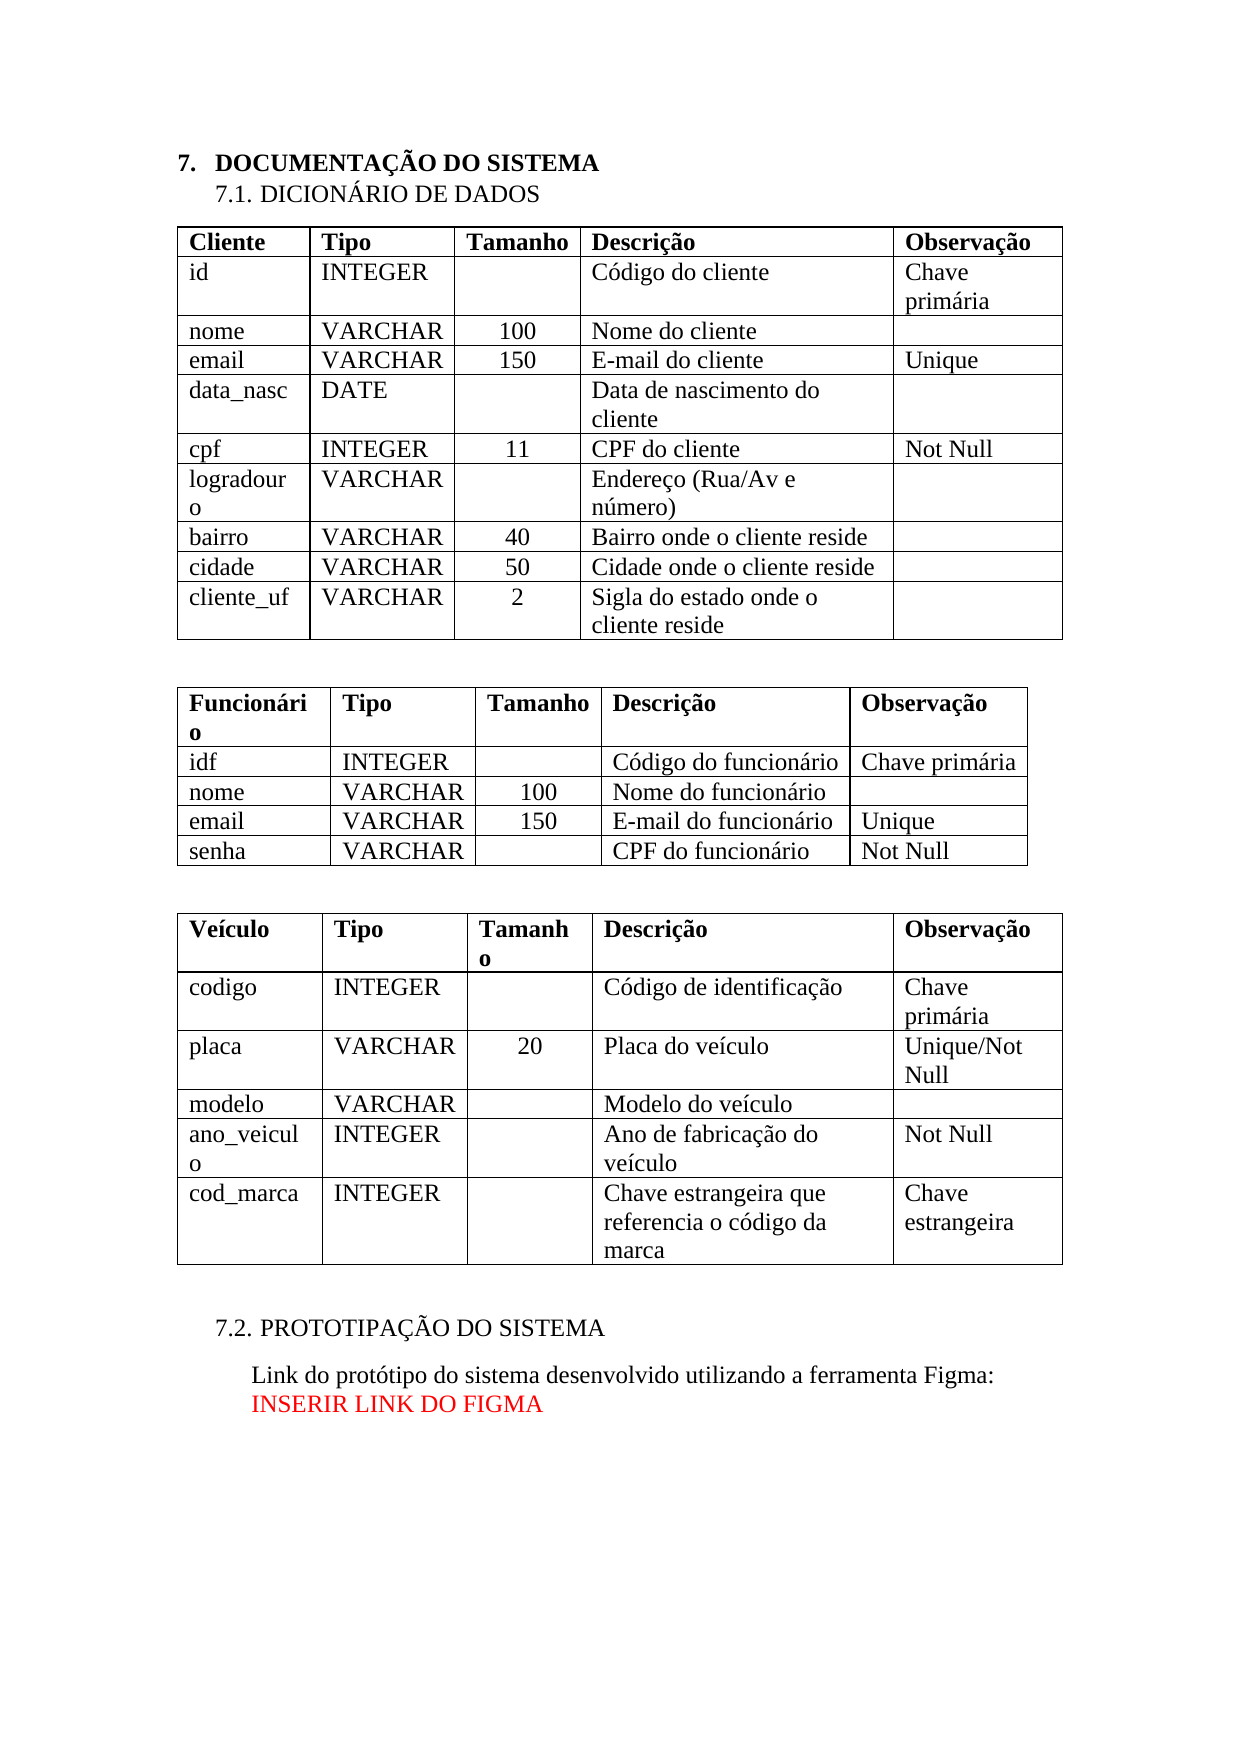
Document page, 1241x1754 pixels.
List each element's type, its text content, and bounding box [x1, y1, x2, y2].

table_cell Bairro onde o cliente reside [581, 522, 893, 551]
table_cell email [178, 806, 330, 835]
table_header Tipo [331, 688, 475, 746]
table_cell [468, 1178, 592, 1264]
table_cell senha [178, 836, 330, 865]
table_cell INTEGER [311, 434, 454, 463]
table_cell nome [178, 316, 309, 344]
table_cell [455, 257, 580, 315]
table_cell Unique/Not Null [894, 1031, 1062, 1088]
table_cell Modelo do veículo [593, 1090, 893, 1118]
table_cell 40 [455, 522, 580, 551]
table_cell Nome do funcionário [602, 777, 849, 805]
table_header Cliente [178, 228, 309, 256]
table_cell INTEGER [323, 973, 467, 1030]
table_cell VARCHAR [331, 777, 475, 805]
table_cell [894, 552, 1062, 581]
table_header Observação [894, 228, 1062, 256]
table_cell CPF do funcionário [602, 836, 849, 865]
table_cell VARCHAR [323, 1031, 467, 1088]
table_header Tipo [323, 914, 467, 971]
table_cell Not Null [894, 1119, 1062, 1177]
table_cell idf [178, 747, 330, 776]
table_cell [468, 1090, 592, 1118]
table_cell 50 [455, 552, 580, 581]
table_header Descrição [602, 688, 849, 746]
table_cell ano_veiculo [178, 1119, 322, 1177]
table_cell 11 [455, 434, 580, 463]
table_cell Chave estrangeira que referencia o código da marca [593, 1178, 893, 1264]
table_cell INTEGER [311, 257, 454, 315]
table_cell VARCHAR [311, 552, 454, 581]
table_cell Nome do cliente [581, 316, 893, 344]
table_cell data_nasc [178, 375, 309, 433]
table_cell Not Null [851, 836, 1027, 865]
list Dicionário de dados [215, 179, 1063, 207]
table_header Observação [851, 688, 1027, 746]
table_cell cpf [178, 434, 309, 463]
table_cell Unique [851, 806, 1027, 835]
table_header Tamanho [476, 688, 601, 746]
table_cell INTEGER [331, 747, 475, 776]
table_cell Not Null [894, 434, 1062, 463]
table_cell E-mail do funcionário [602, 806, 849, 835]
table_header Descrição [593, 914, 893, 971]
table_header Veículo [178, 914, 322, 971]
table_cell Unique [894, 346, 1062, 374]
table_cell Cidade onde o cliente reside [581, 552, 893, 581]
list PROTOTIPAÇÃO Do sistema [215, 1313, 1063, 1342]
table_cell DATE [311, 375, 454, 433]
table_cell bairro [178, 522, 309, 551]
table_cell [476, 836, 601, 865]
table_cell cod_marca [178, 1178, 322, 1264]
table_cell [476, 747, 601, 776]
table_cell [894, 316, 1062, 344]
table_cell E-mail do cliente [581, 346, 893, 374]
table_cell VARCHAR [311, 346, 454, 374]
table_header Tipo [311, 228, 454, 256]
table_cell VARCHAR [331, 806, 475, 835]
table_cell VARCHAR [311, 582, 454, 639]
table_cell modelo [178, 1090, 322, 1118]
table_cell [894, 464, 1062, 521]
table_cell 20 [468, 1031, 592, 1088]
table_cell logradouro [178, 464, 309, 521]
table_cell id [178, 257, 309, 315]
table_header Tamanho [468, 914, 592, 971]
table_cell CPF do cliente [581, 434, 893, 463]
table_cell Código de identificação [593, 973, 893, 1030]
table_cell [455, 464, 580, 521]
table_cell 100 [455, 316, 580, 344]
table_cell [468, 973, 592, 1030]
table_cell INTEGER [323, 1178, 467, 1264]
table_header Tamanho [455, 228, 580, 256]
table_cell VARCHAR [331, 836, 475, 865]
table_header Funcionário [178, 688, 330, 746]
table_cell 2 [455, 582, 580, 639]
table_cell VARCHAR [311, 316, 454, 344]
table_header Observação [894, 914, 1062, 971]
table_cell [894, 582, 1062, 639]
table_cell cidade [178, 552, 309, 581]
table_cell Chave primária [894, 257, 1062, 315]
table_cell Chave estrangeira [894, 1178, 1062, 1264]
table_cell INTEGER [323, 1119, 467, 1177]
table_cell 100 [476, 777, 601, 805]
table_cell [894, 375, 1062, 433]
table_cell [851, 777, 1027, 805]
table_cell VARCHAR [323, 1090, 467, 1118]
text INSERIR LINK DO FIGMA [177, 1389, 1063, 1418]
table_cell Código do cliente [581, 257, 893, 315]
table_cell [894, 522, 1062, 551]
table_cell Sigla do estado onde o cliente reside [581, 582, 893, 639]
table_header Descrição [581, 228, 893, 256]
table_cell Chave primária [851, 747, 1027, 776]
table_cell Placa do veículo [593, 1031, 893, 1088]
table_cell codigo [178, 973, 322, 1030]
table_cell 150 [455, 346, 580, 374]
text Link do protótipo do sistema desenvolvido utilizando a ferramenta Figma: [177, 1361, 1063, 1389]
list Documentação do Sistema [177, 148, 1063, 176]
table_cell Endereço (Rua/Av e número) [581, 464, 893, 521]
table_cell Código do funcionário [602, 747, 849, 776]
table_cell 150 [476, 806, 601, 835]
table_cell Ano de fabricação do veículo [593, 1119, 893, 1177]
table_cell VARCHAR [311, 464, 454, 521]
table_cell [894, 1090, 1062, 1118]
table_cell [468, 1119, 592, 1177]
table_cell Chave primária [894, 973, 1062, 1030]
table_cell Data de nascimento do cliente [581, 375, 893, 433]
table_cell [455, 375, 580, 433]
table_cell nome [178, 777, 330, 805]
table_cell email [178, 346, 309, 374]
table_cell placa [178, 1031, 322, 1088]
table_cell cliente_uf [178, 582, 309, 639]
table_cell VARCHAR [311, 522, 454, 551]
